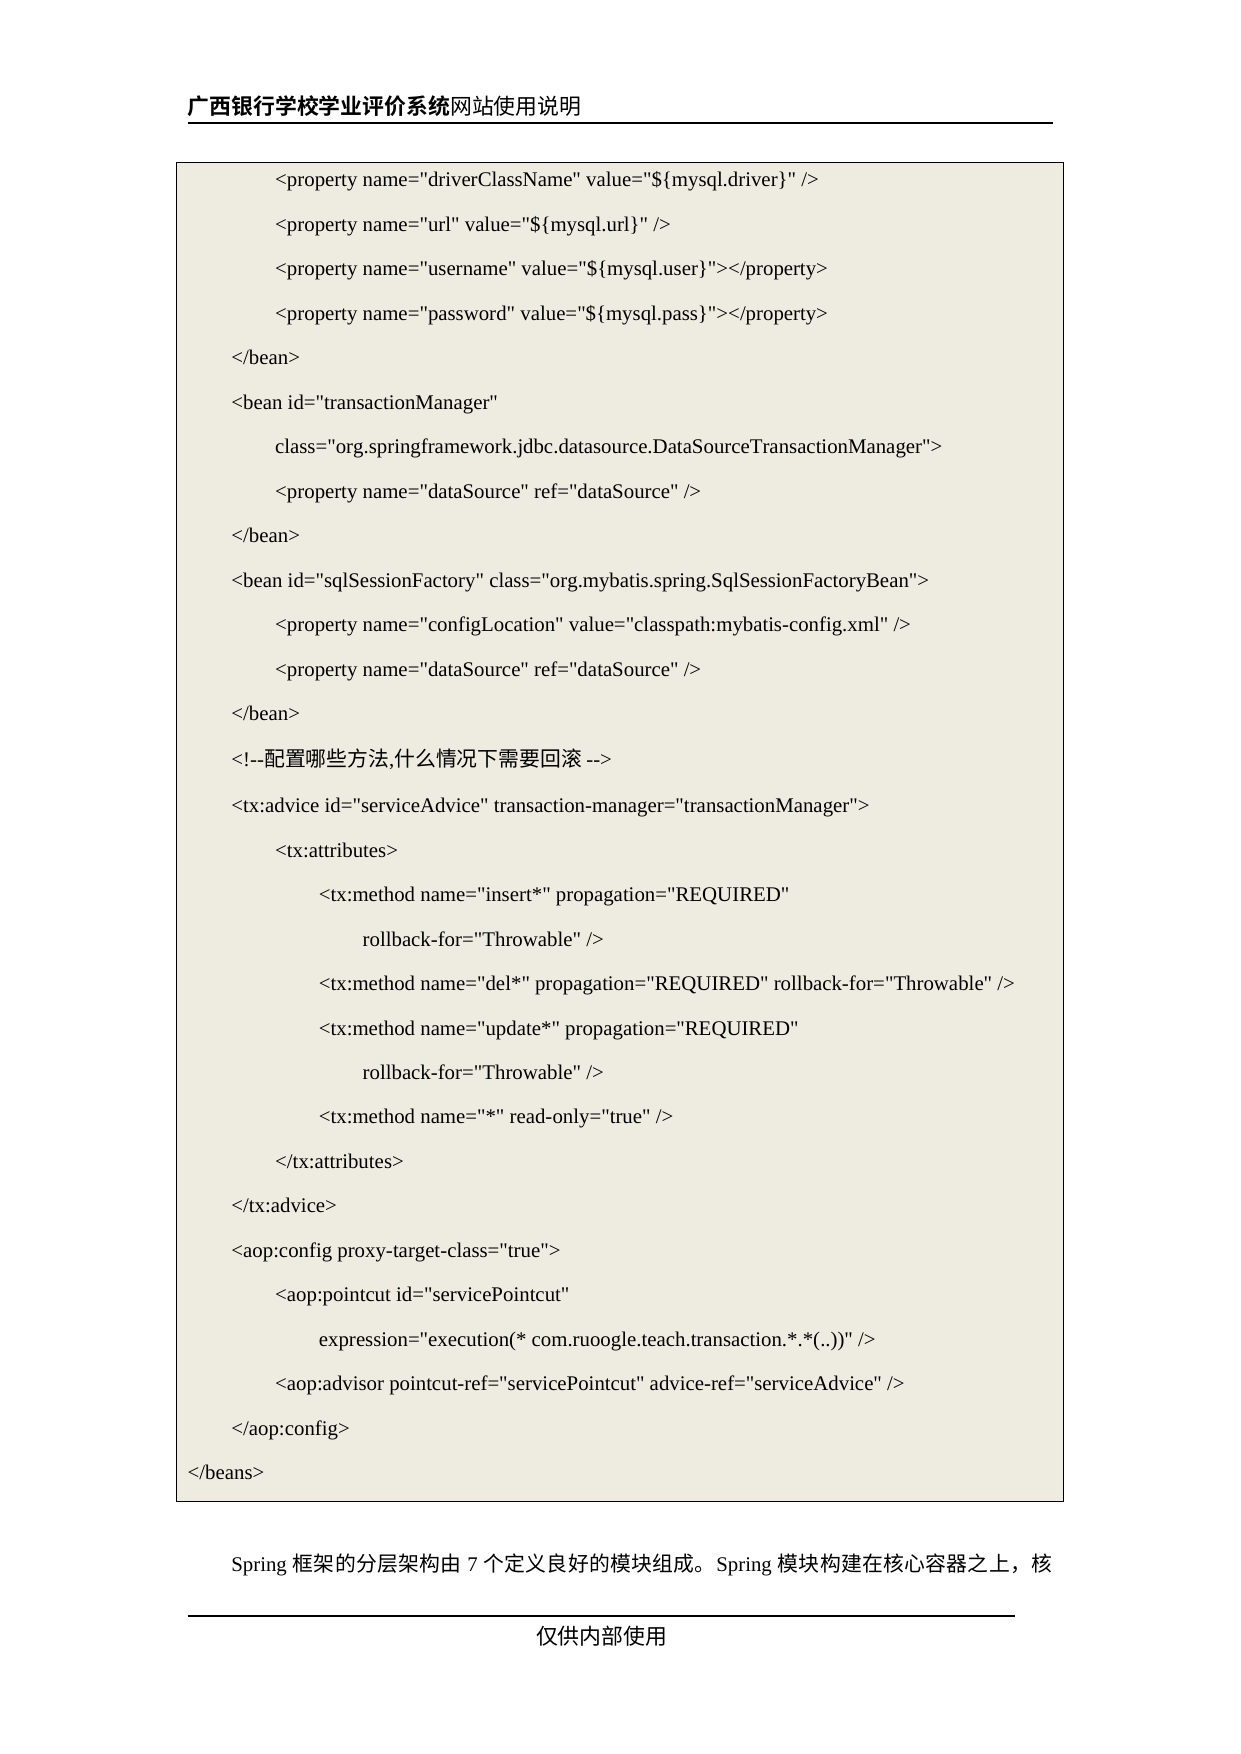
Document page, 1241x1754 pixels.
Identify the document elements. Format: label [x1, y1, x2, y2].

text [187, 1546, 1053, 1578]
table_header [177, 163, 1063, 1501]
